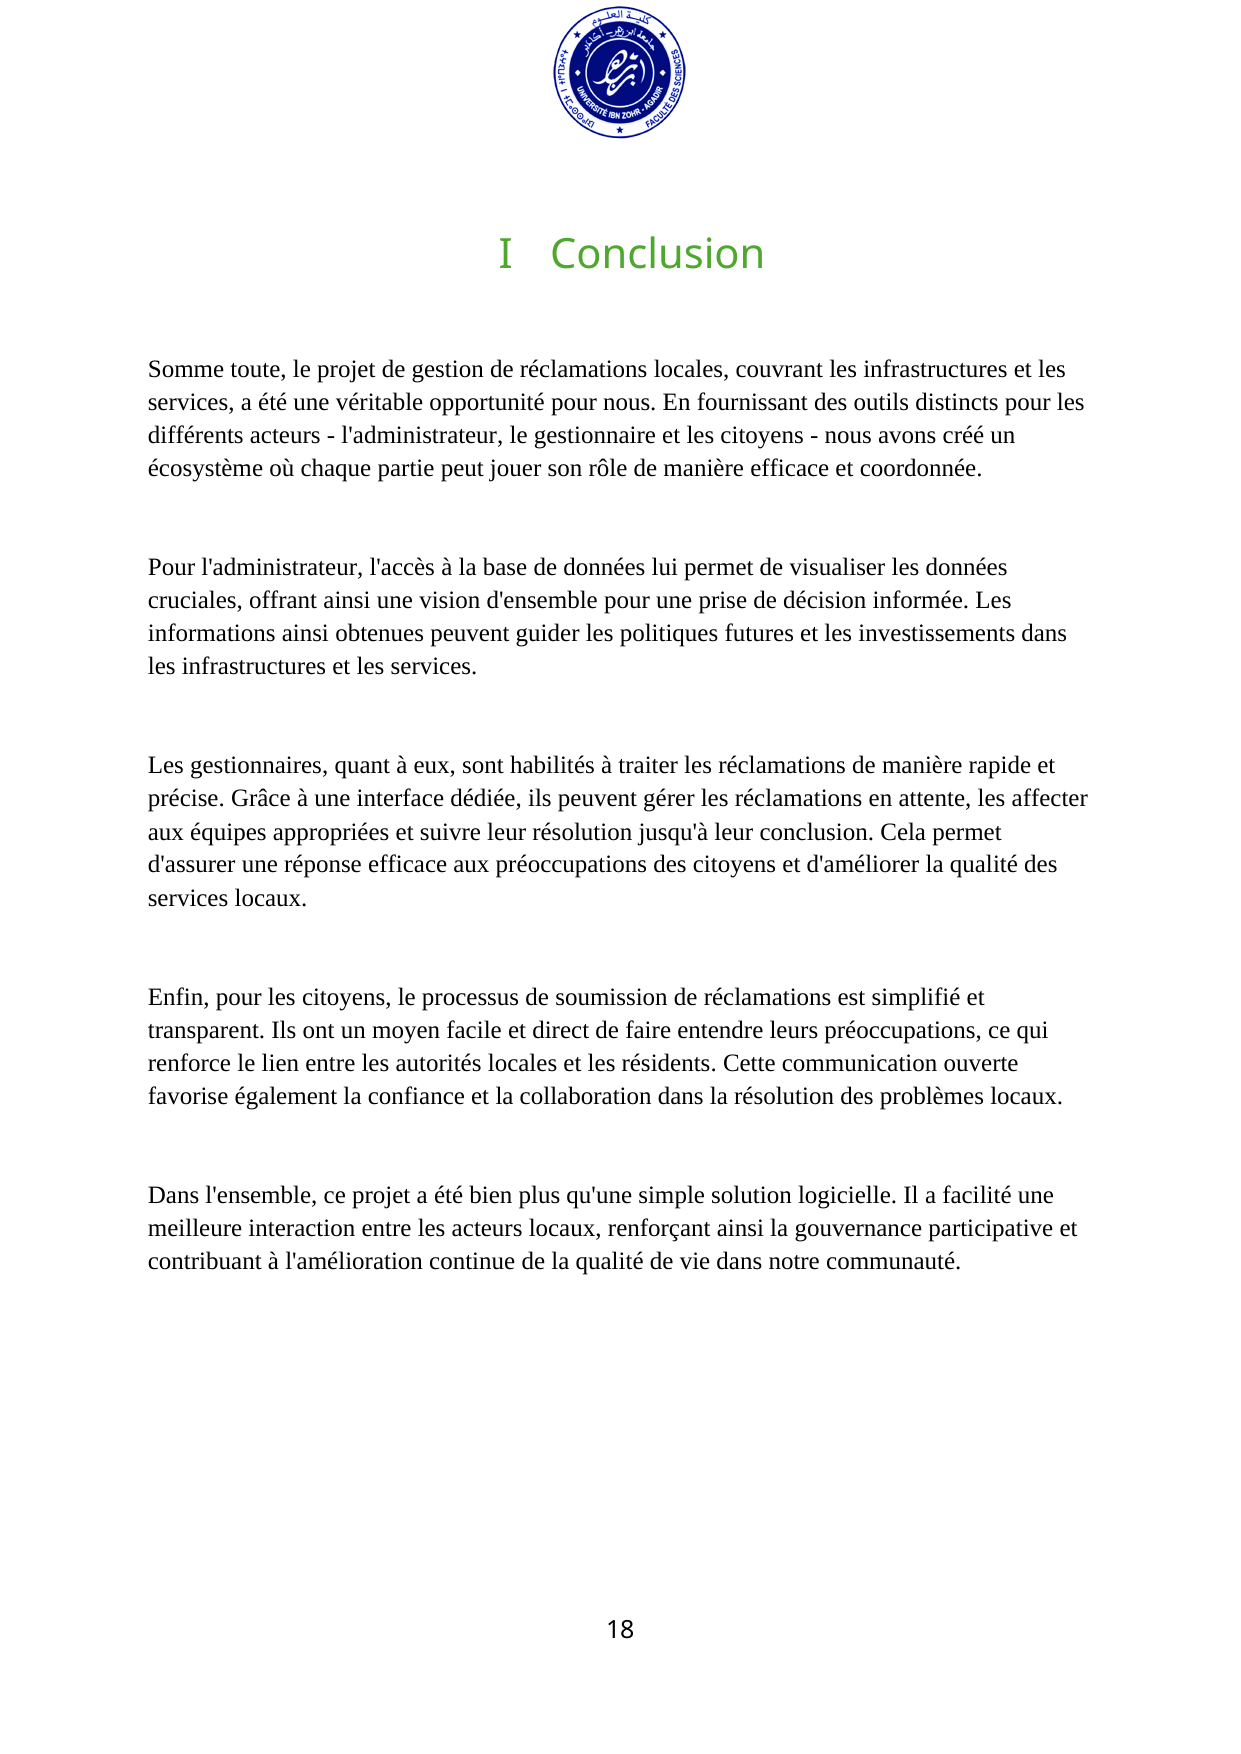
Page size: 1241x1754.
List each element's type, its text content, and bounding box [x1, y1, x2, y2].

picture [546, 0, 694, 147]
subtitle Conclusion [185, 224, 1093, 281]
text Les gestionnaires, quant à eux, sont habilités à traiter les réclamations de manière rapide et précise. Grâce à une interface dédiée, ils peuvent gérer les réclamations en attente, les affecter aux équipes appropriées et suivre leur résolution jusqu'à leur conclusion. Cela permet d'assurer une réponse efficace aux préoccupations des citoyens et d'améliorer la qualité des services locaux. [148, 751, 1093, 911]
text Enfin, pour les citoyens, le processus de soumission de réclamations est simplifié et transparent. Ils ont un moyen facile et direct de faire entendre leurs préoccupations, ce qui renforce le lien entre les autorités locales et les résidents. Cette communication ouverte favorise également la confiance et la collaboration dans la résolution des problèmes locaux. [148, 982, 1093, 1110]
text Pour l'administrateur, l'accès à la base de données lui permet de visualiser les données cruciales, offrant ainsi une vision d'ensemble pour une prise de décision informée. Les informations ainsi obtenues peuvent guider les politiques futures et les investissements dans les infrastructures et les services. [148, 552, 1093, 680]
text Dans l'ensemble, ce projet a été bien plus qu'une simple solution logicielle. Il a facilité une meilleure interaction entre les acteurs locaux, renforçant ainsi la gouvernance participative et contribuant à l'amélioration continue de la qualité de vie dans notre communauté. [148, 1180, 1093, 1275]
text Somme toute, le projet de gestion de réclamations locales, couvrant les infrastructures et les services, a été une véritable opportunité pour nous. En fournissant des outils distincts pour les différents acteurs - l'administrateur, le gestionnaire et les citoyens - nous avons créé un écosystème où chaque partie peut jouer son rôle de manière efficace et coordonnée. [148, 354, 1093, 481]
